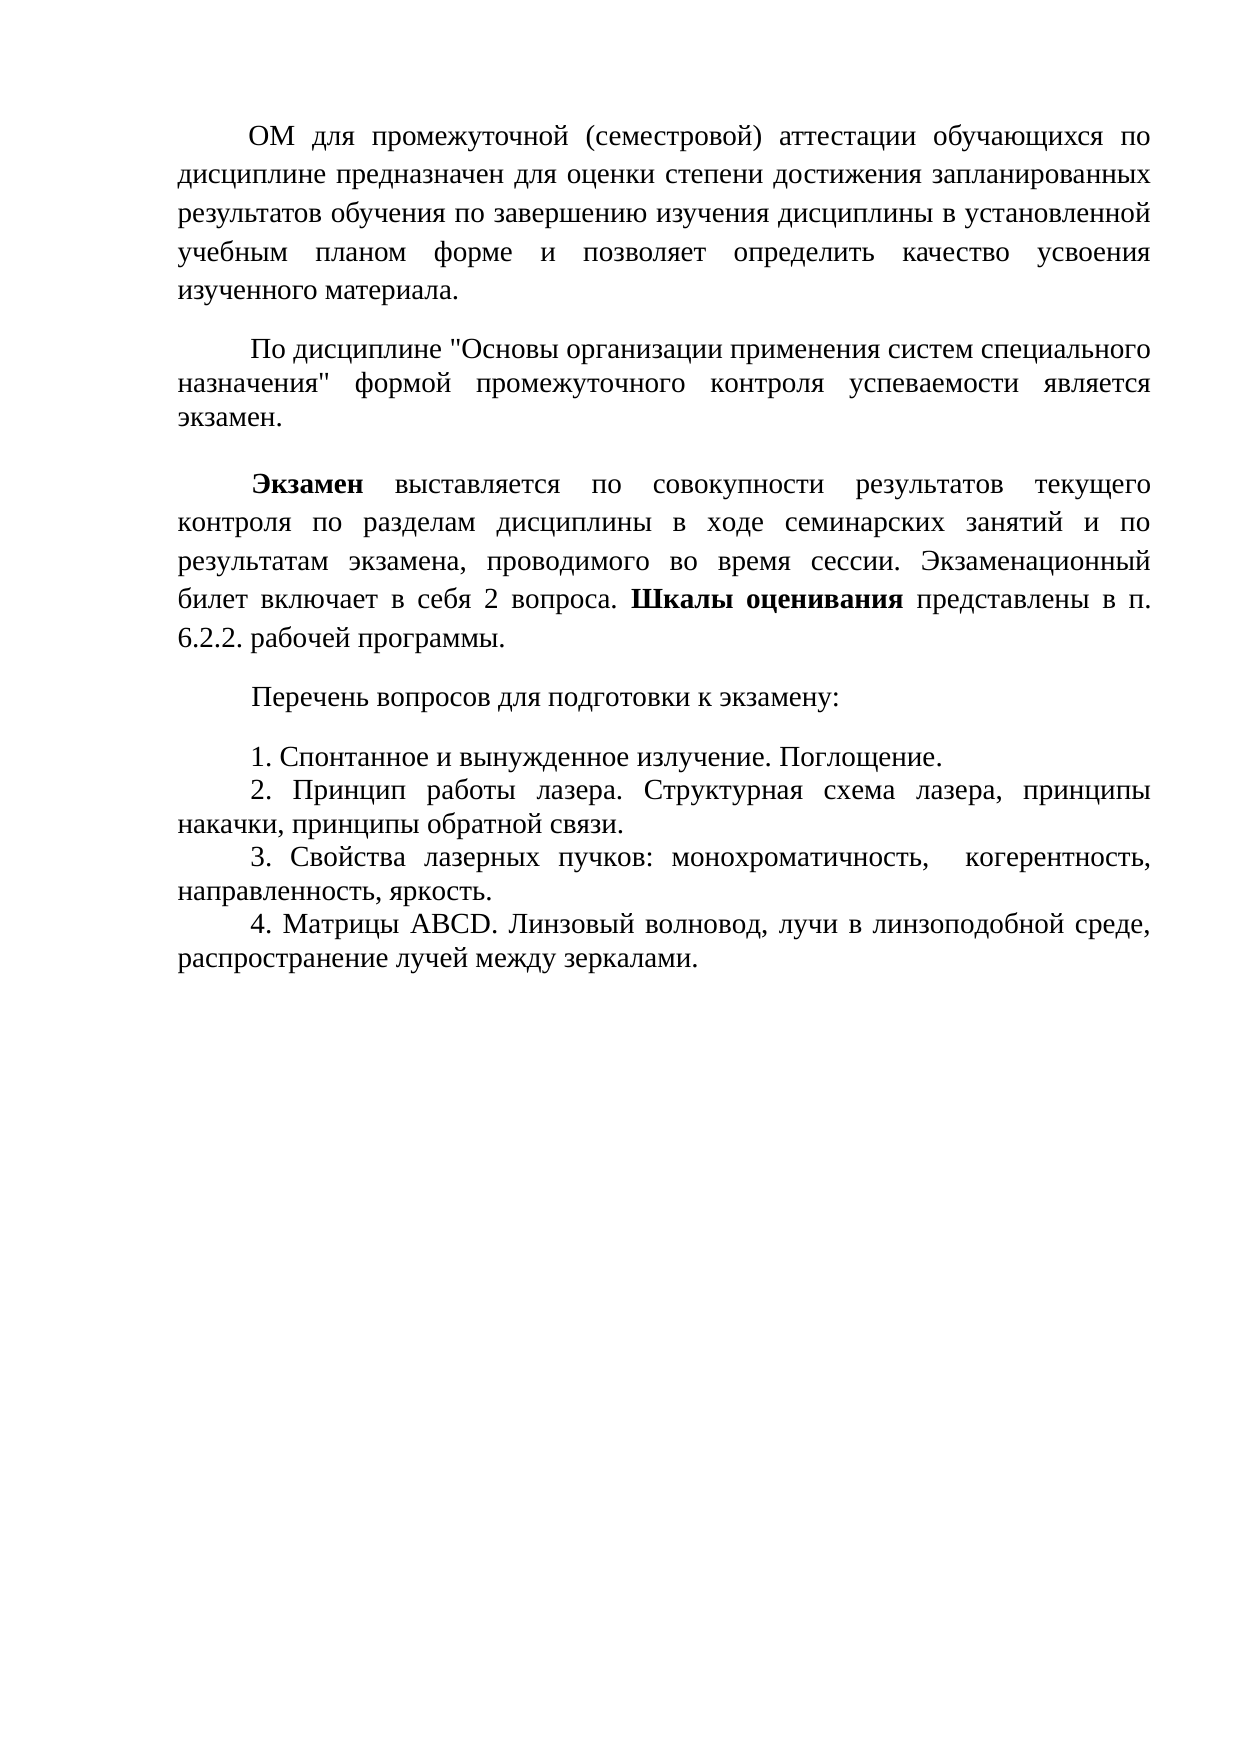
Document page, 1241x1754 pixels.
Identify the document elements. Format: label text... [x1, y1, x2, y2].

text 4. Матрицы ABCD. Линзовый волновод, лучи в линзоподобной среде, распространение лучей между зеркалами. [177, 906, 1152, 973]
text 1. Спонтанное и вынужденное излучение. Поглощение. [177, 739, 1152, 772]
text По дисциплине "Основы организации применения систем специального назначения" формой промежуточного контроля успеваемости является экзамен. [177, 332, 1152, 432]
text Перечень вопросов для подготовки к экзамену: [177, 679, 1152, 713]
text Экзамен выставляется по совокупности результатов текущего контроля по разделам дисциплины в ходе семинарских занятий и по результатам экзамена, проводимого во время сессии. Экзаменационный билет включает в себя 2 вопроса. Шкалы оценивания представлены в п. 6.2.2. рабочей программы. [177, 466, 1152, 653]
text 2. Принцип работы лазера. Структурная схема лазера, принципы накачки, принципы обратной связи. [177, 772, 1152, 839]
text 3. Свойства лазерных пучков: монохроматичность, когерентность, направленность, яркость. [177, 839, 1152, 906]
text ОМ для промежуточной (семестровой) аттестации обучающихся по дисциплине предназначен для оценки степени достижения запланированных результатов обучения по завершению изучения дисциплины в установленной учебным планом форме и позволяет определить качество усвоения изученного материала. [177, 118, 1152, 306]
